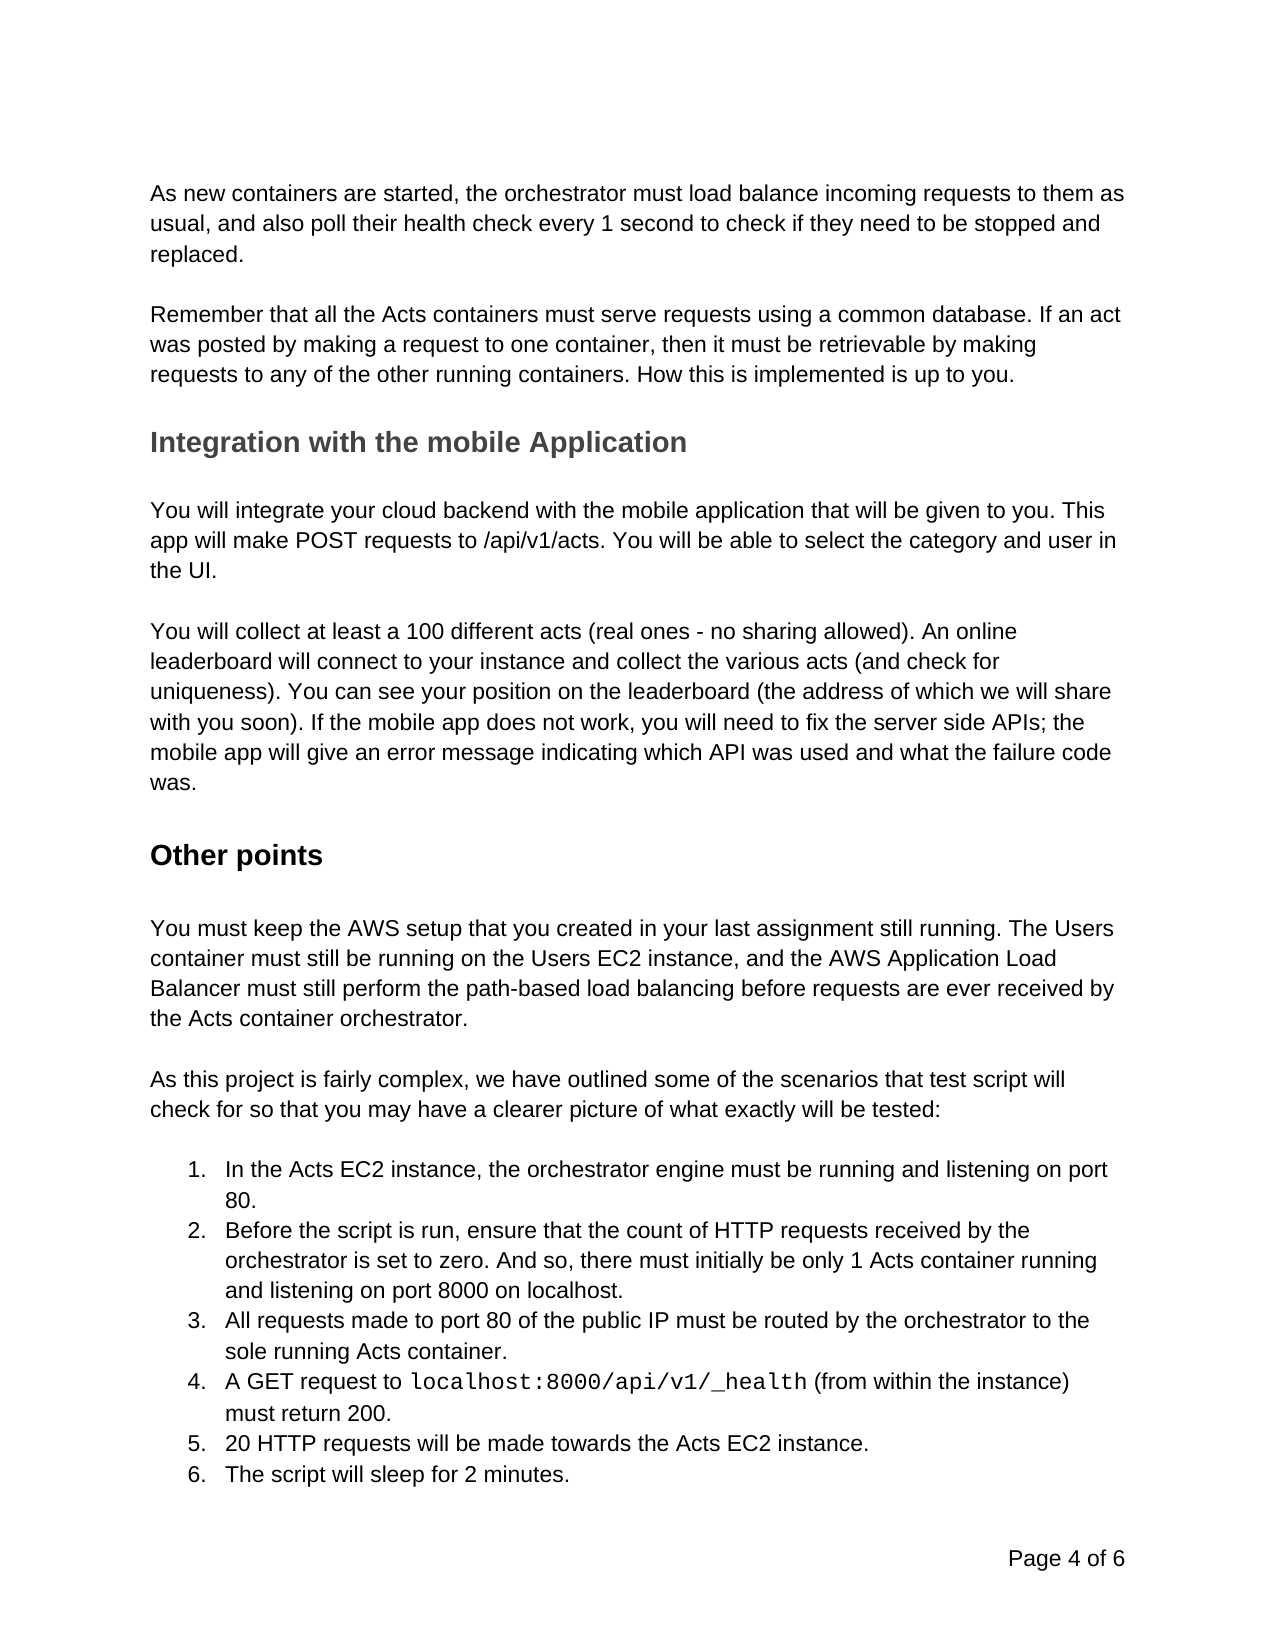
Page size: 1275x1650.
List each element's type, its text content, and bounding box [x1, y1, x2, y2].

text As this project is fairly complex, we have outlined some of the scenarios that test script will check for so that you may have a clearer picture of what exactly will be tested: [150, 1066, 1125, 1122]
text Remember that all the Acts containers must serve requests using a common database. If an act was posted by making a request to one container, then it must be retrievable by making requests to any of the other running containers. How this is implemented is up to you. [150, 301, 1125, 388]
list In the Acts EC2 instance, the orchestrator engine must be running and listening on port 80. [187, 1156, 1125, 1213]
list All requests made to port 80 of the public IP must be routed by the orchestrator to the sole running Acts container. [187, 1307, 1125, 1364]
subtitle Integration with the mobile Application [150, 425, 1125, 458]
list 20 HTTP requests will be made towards the Acts EC2 instance. [187, 1430, 1125, 1457]
text Other points [150, 838, 1125, 871]
list Before the script is run, ensure that the count of HTTP requests received by the orchestrator is set to zero. And so, there must initially be only 1 Acts container running and listening on port 8000 on localhost. [187, 1217, 1125, 1304]
list The script will sleep for 2 minutes. [187, 1461, 1125, 1487]
list A GET request to localhost:8000/api/v1/_health (from within the instance) must return 200. [187, 1368, 1125, 1426]
text You must keep the AWS setup that you created in your last assignment still running. The Users container must still be running on the Users EC2 instance, and the AWS Application Load Balancer must still perform the path-based load balancing before requests are ever received by the Acts container orchestrator. [150, 915, 1125, 1032]
text You will collect at least a 100 different acts (real ones - no sharing allowed). An online leaderboard will connect to your instance and collect the various acts (and check for uniqueness). You can see your position on the leaderboard (the address of which we will share with you soon). If the mobile app does not work, you will need to fix the server side APIs; the mobile app will give an error message indicating which API was used and what the failure code was. [150, 618, 1125, 795]
text You will integrate your cloud backend with the mobile application that will be given to you. This app will make POST requests to /api/v1/acts. You will be able to select the category and user in the UI. [150, 497, 1125, 584]
text As new containers are started, the orchestrator must load balance incoming requests to them as usual, and also poll their health check every 1 second to check if they need to be stopped and replaced. [150, 180, 1125, 267]
